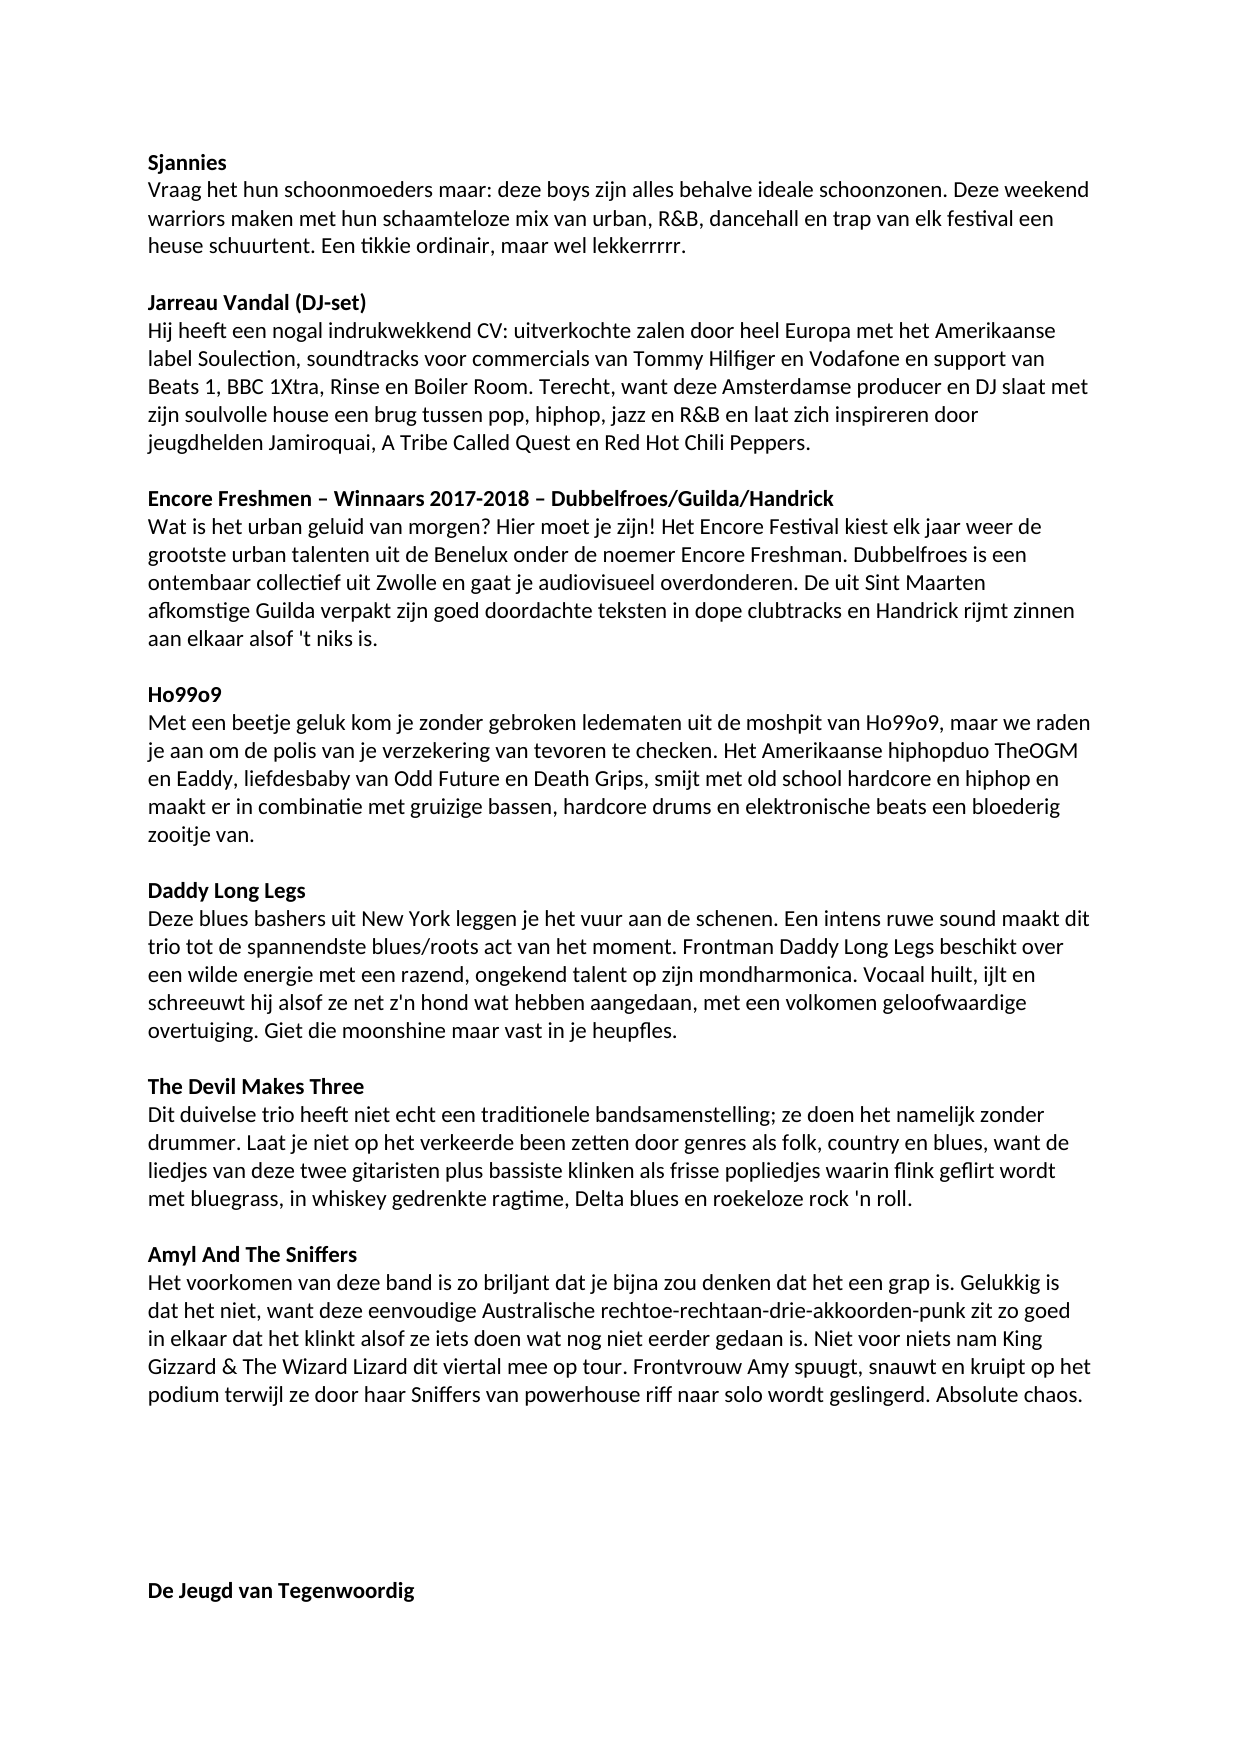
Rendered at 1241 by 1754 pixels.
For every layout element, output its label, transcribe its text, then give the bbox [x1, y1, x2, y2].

text Met een beetje geluk kom je zonder gebroken ledematen uit de moshpit van Ho99o9, maar we raden je aan om de polis van je verzekering van tevoren te checken. Het Amerikaanse hiphopduo TheOGM en Eaddy, liefdesbaby van Odd Future en Death Grips, smijt met old school hardcore en hiphop en maakt er in combinatie met gruizige bassen, hardcore drums en elektronische beats een bloederig zooitje van. [148, 708, 1093, 848]
text De Jeugd van Tegenwoordig [148, 1577, 1093, 1605]
text Daddy Long Legs [148, 876, 1093, 904]
text Encore Freshmen – Winnaars 2017-2018 – Dubbelfroes/Guilda/Handrick [148, 484, 1093, 512]
text Ho99o9 [148, 680, 1093, 708]
text Wat is het urban geluid van morgen? Hier moet je zijn! Het Encore Festival kiest elk jaar weer de grootste urban talenten uit de Benelux onder de noemer Encore Freshman. Dubbelfroes is een ontembaar collectief uit Zwolle en gaat je audiovisueel overdonderen. De uit Sint Maarten afkomstige Guilda verpakt zijn goed doordachte teksten in dope clubtracks en Handrick rijmt zinnen aan elkaar alsof 't niks is. [148, 512, 1093, 652]
text Sjannies [148, 148, 1093, 176]
text Jarreau Vandal (DJ-set) [148, 288, 1093, 316]
text Vraag het hun schoonmoeders maar: deze boys zijn alles behalve ideale schoonzonen. Deze weekend warriors maken met hun schaamteloze mix van urban, R&B, dancehall en trap van elk festival een heuse schuurtent. Een tikkie ordinair, maar wel lekkerrrrr. [148, 176, 1093, 260]
text The Devil Makes Three [148, 1072, 1093, 1100]
text Deze blues bashers uit New York leggen je het vuur aan de schenen. Een intens ruwe sound maakt dit trio tot de spannendste blues/roots act van het moment. Frontman Daddy Long Legs beschikt over een wilde energie met een razend, ongekend talent op zijn mondharmonica. Vocaal huilt, ijlt en schreeuwt hij alsof ze net z'n hond wat hebben aangedaan, met een volkomen geloofwaardige overtuiging. Giet die moonshine maar vast in je heupfles. [148, 904, 1093, 1044]
text Hij heeft een nogal indrukwekkend CV: uitverkochte zalen door heel Europa met het Amerikaanse label Soulection, soundtracks voor commercials van Tommy Hilfiger en Vodafone en support van Beats 1, BBC 1Xtra, Rinse en Boiler Room. Terecht, want deze Amsterdamse producer en DJ slaat met zijn soulvolle house een brug tussen pop, hiphop, jazz en R&B en laat zich inspireren door jeugdhelden Jamiroquai, A Tribe Called Quest en Red Hot Chili Peppers. [148, 316, 1093, 456]
text Amyl And The Sniffers [148, 1240, 1093, 1268]
text Dit duivelse trio heeft niet echt een traditionele bandsamenstelling; ze doen het namelijk zonder drummer. Laat je niet op het verkeerde been zetten door genres als folk, country en blues, want de liedjes van deze twee gitaristen plus bassiste klinken als frisse popliedjes waarin flink geflirt wordt met bluegrass, in whiskey gedrenkte ragtime, Delta blues en roekeloze rock 'n roll. [148, 1100, 1093, 1212]
text Het voorkomen van deze band is zo briljant dat je bijna zou denken dat het een grap is. Gelukkig is dat het niet, want deze eenvoudige Australische rechtoe-rechtaan-drie-akkoorden-punk zit zo goed in elkaar dat het klinkt alsof ze iets doen wat nog niet eerder gedaan is. Niet voor niets nam King Gizzard & The Wizard Lizard dit viertal mee op tour. Frontvrouw Amy spuugt, snauwt en kruipt op het podium terwijl ze door haar Sniffers van powerhouse riff naar solo wordt geslingerd. Absolute chaos. [148, 1268, 1093, 1408]
